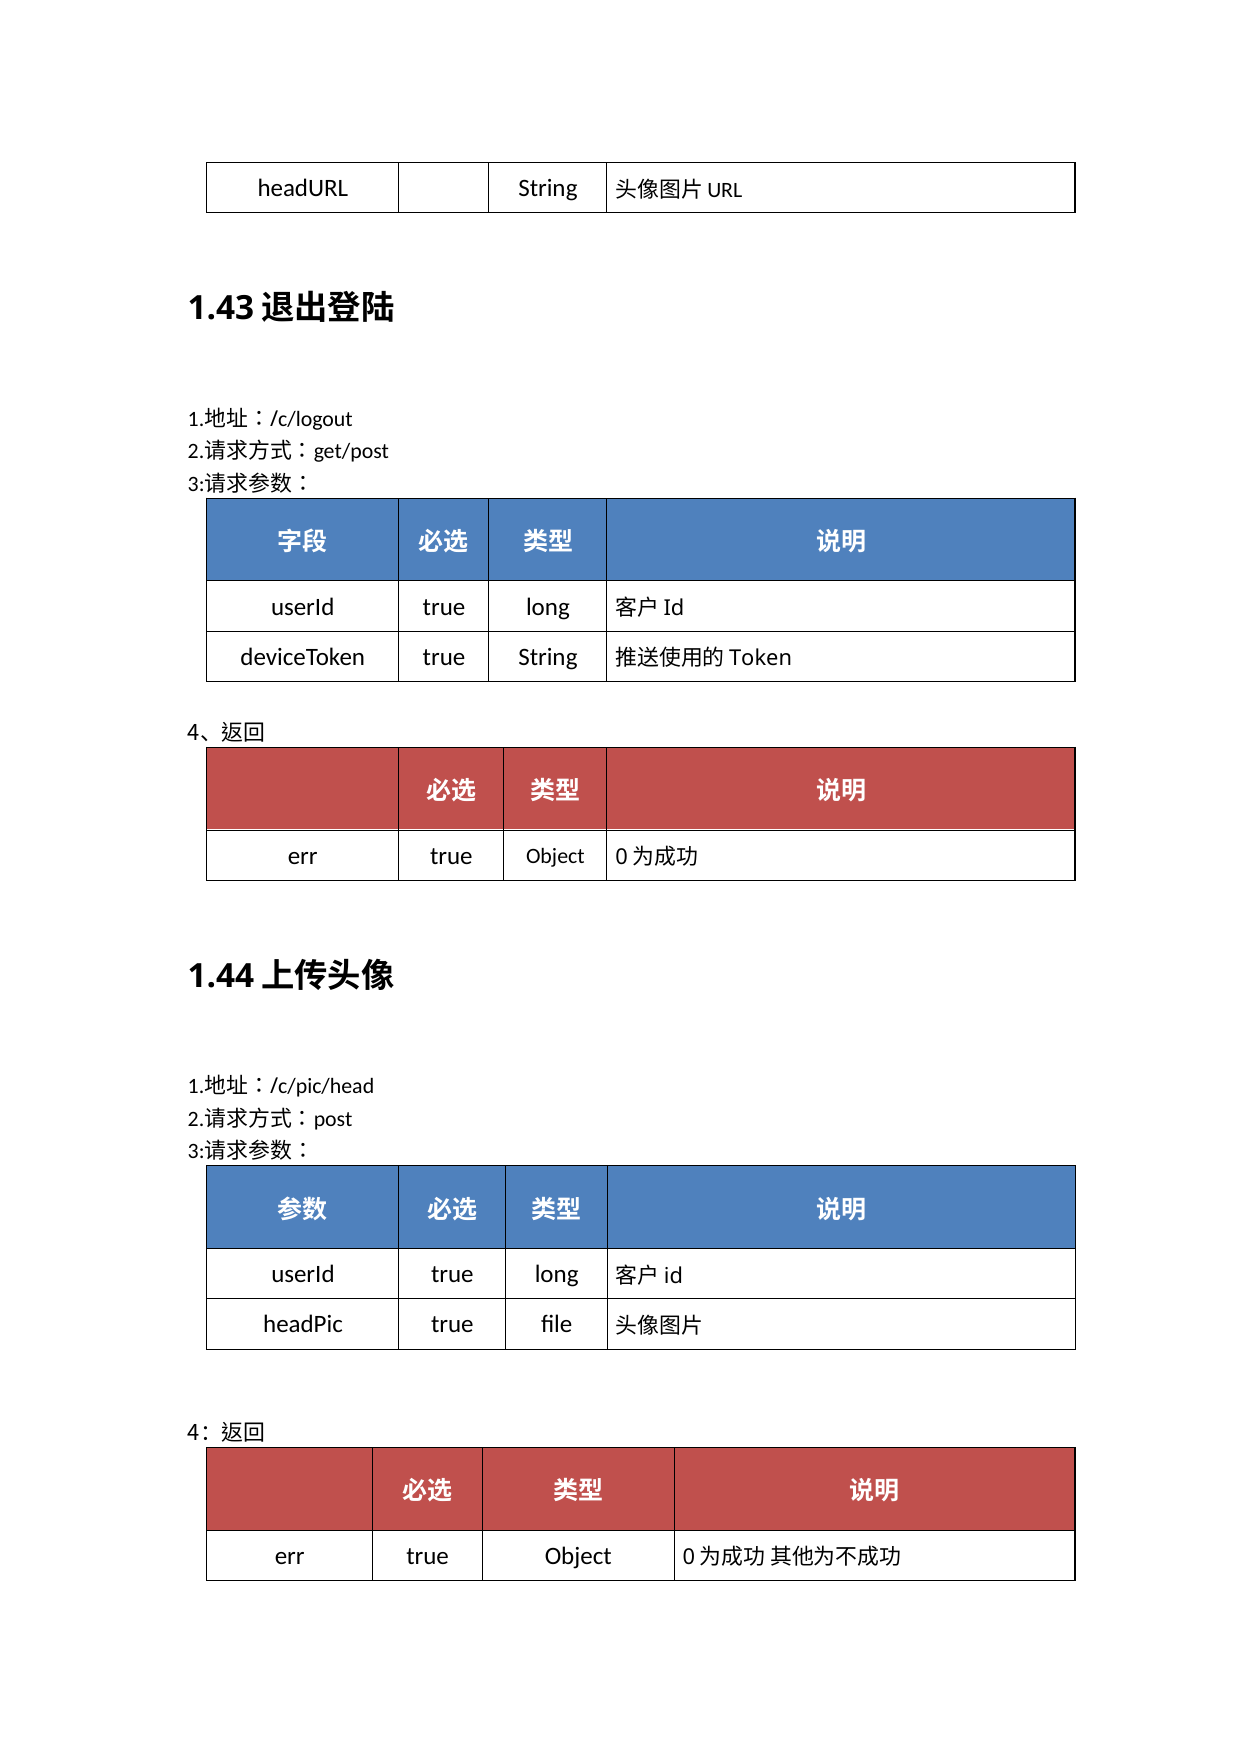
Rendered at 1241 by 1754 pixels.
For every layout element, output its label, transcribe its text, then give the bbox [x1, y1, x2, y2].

text 3:请求参数： [187, 465, 1053, 498]
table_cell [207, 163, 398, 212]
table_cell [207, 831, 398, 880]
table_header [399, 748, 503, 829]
text 2.请求方式：get/post [187, 433, 1053, 465]
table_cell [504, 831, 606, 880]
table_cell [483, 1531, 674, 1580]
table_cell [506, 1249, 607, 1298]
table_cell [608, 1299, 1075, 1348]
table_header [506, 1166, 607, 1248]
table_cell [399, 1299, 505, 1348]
text 4、返回 [187, 714, 1053, 747]
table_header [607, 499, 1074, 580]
text 1.地址：/c/logout [187, 400, 1053, 433]
text 4：返回 [187, 1414, 1053, 1447]
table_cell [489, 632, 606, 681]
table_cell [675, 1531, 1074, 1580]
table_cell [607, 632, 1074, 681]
subtitle 1.43退出登陆 [187, 273, 1053, 338]
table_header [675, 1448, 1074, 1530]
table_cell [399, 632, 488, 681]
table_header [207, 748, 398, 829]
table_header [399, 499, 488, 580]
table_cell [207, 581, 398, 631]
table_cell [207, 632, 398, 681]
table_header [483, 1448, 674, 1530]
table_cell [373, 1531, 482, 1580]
text 1.地址：/c/pic/head [187, 1068, 1053, 1100]
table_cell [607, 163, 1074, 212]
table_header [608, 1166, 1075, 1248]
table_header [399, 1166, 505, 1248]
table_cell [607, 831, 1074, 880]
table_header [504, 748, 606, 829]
text 2.请求方式：post [187, 1100, 1053, 1133]
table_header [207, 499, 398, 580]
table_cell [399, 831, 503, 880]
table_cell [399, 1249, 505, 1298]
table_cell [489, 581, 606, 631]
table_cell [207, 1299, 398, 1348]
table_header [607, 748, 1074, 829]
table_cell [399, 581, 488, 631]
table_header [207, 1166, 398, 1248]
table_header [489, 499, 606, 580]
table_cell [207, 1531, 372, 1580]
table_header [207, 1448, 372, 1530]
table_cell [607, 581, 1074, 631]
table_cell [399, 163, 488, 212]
subtitle 1.44上传头像 [187, 940, 1053, 1005]
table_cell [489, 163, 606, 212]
text 3:请求参数： [187, 1133, 1053, 1165]
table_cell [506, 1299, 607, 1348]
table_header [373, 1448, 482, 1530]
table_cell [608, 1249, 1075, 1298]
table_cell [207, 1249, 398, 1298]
